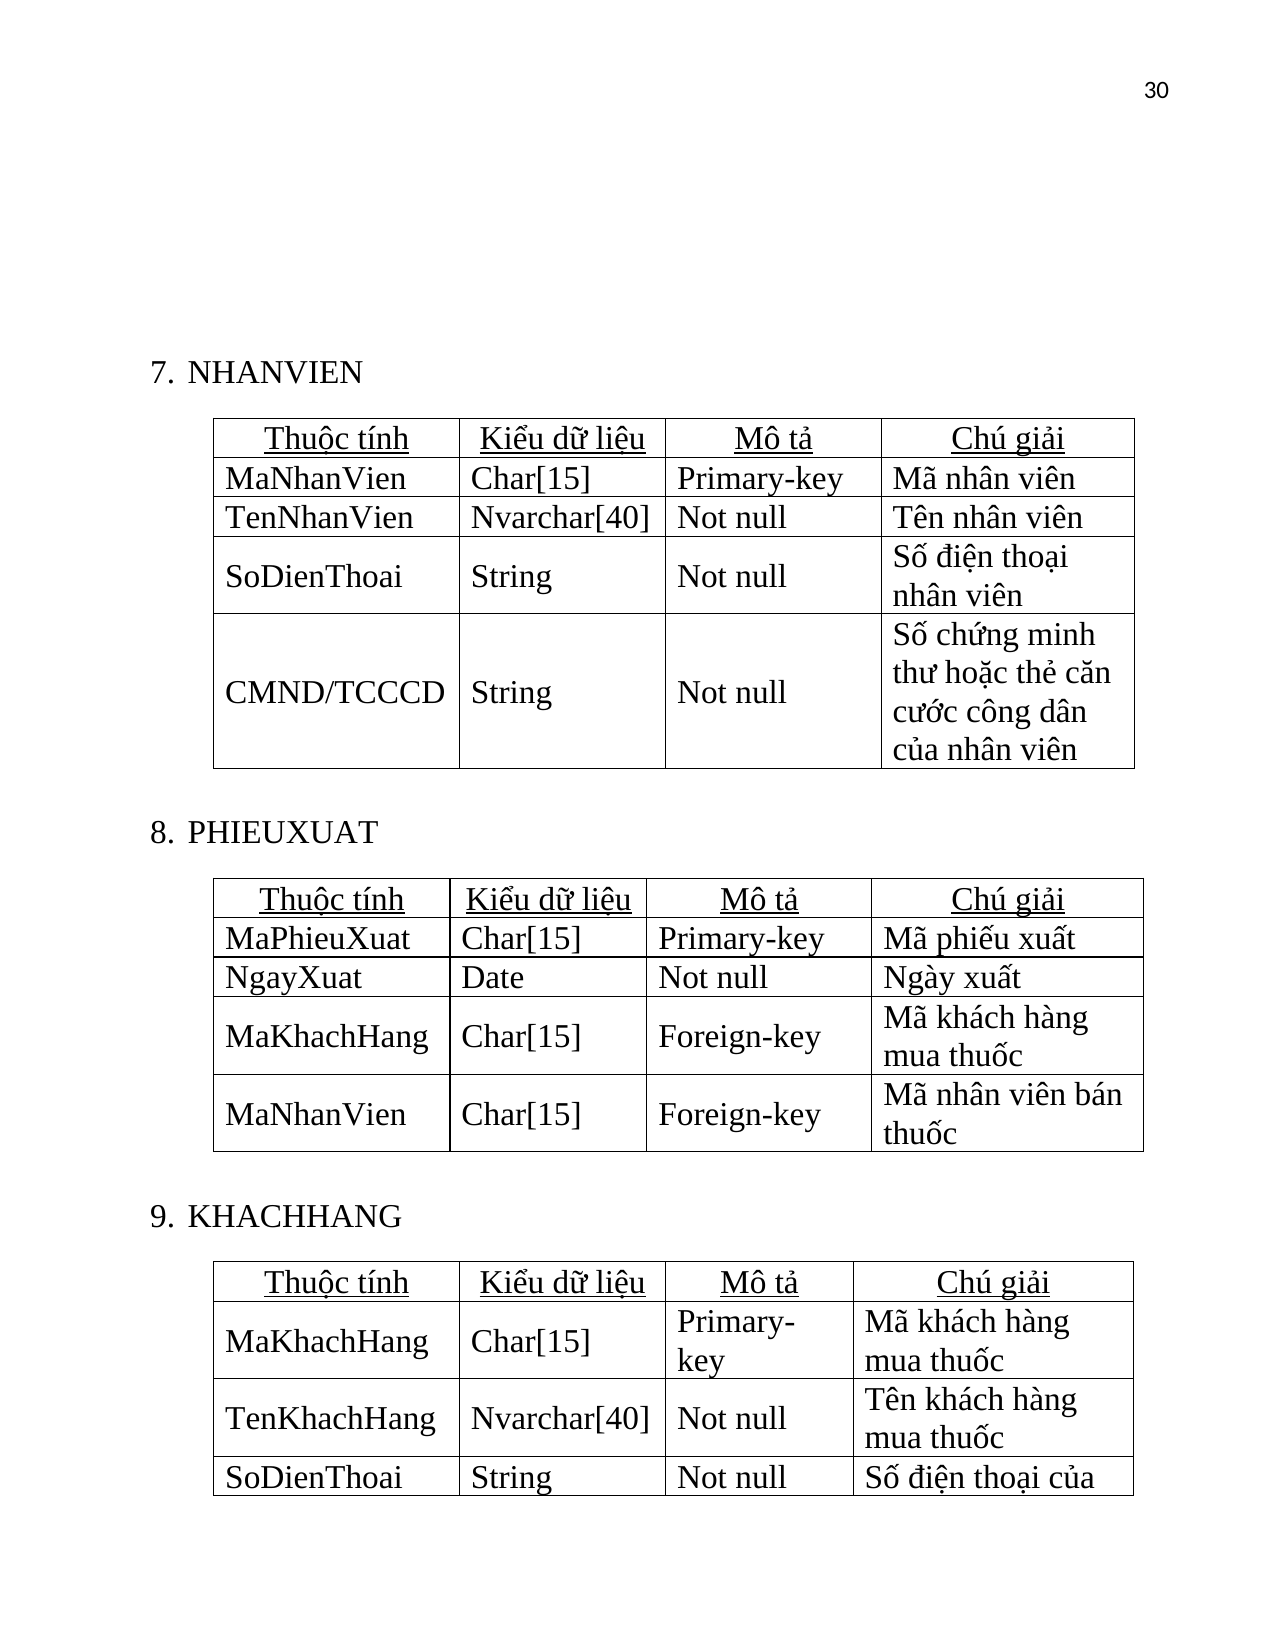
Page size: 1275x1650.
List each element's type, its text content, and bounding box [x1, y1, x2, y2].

table_cell MaNhanVien [214, 458, 459, 496]
table_cell Số điện thoại của KH mua [854, 1457, 1133, 1495]
list NHANVIEN [150, 353, 1122, 391]
table_cell Primary-key [647, 918, 871, 956]
table_header Chú giải [854, 1262, 1133, 1301]
table_cell SoDienThoai [214, 1457, 459, 1495]
table_header Mô tả [647, 879, 871, 917]
table_cell Not null [666, 614, 881, 768]
table_cell NgayXuat [214, 958, 449, 996]
table_cell Số điện thoại nhân viên [882, 537, 1134, 613]
table_cell Not null [666, 537, 881, 613]
table_cell TenNhanVien [214, 497, 459, 536]
table_cell Char[15] [451, 918, 646, 956]
table_cell Foreign-key [647, 997, 871, 1073]
table_header Thuộc tính [214, 419, 459, 457]
table_cell MaNhanVien [214, 1075, 449, 1151]
table_cell SoDienThoai [214, 537, 459, 613]
table_header Mô tả [666, 1262, 853, 1301]
table_cell Foreign-key [647, 1075, 871, 1151]
table_header Kiểu dữ liệu [460, 1262, 665, 1301]
table_cell Char[15] [460, 458, 665, 496]
table_header Chú giải [882, 419, 1134, 457]
table_cell Char[15] [460, 1302, 665, 1378]
table_header Thuộc tính [214, 1262, 459, 1301]
table_header Kiểu dữ liệu [451, 879, 646, 917]
table_cell Nvarchar[40] [460, 1379, 665, 1456]
table_cell Char[15] [451, 997, 646, 1073]
table_cell String [460, 537, 665, 613]
table_cell MaKhachHang [214, 997, 449, 1073]
table_cell String [460, 1457, 665, 1495]
table_cell Nvarchar[40] [460, 497, 665, 536]
table_cell Mã khách hàng mua thuốc [854, 1302, 1133, 1378]
table_cell Primary-key [666, 1302, 853, 1378]
table_header Kiểu dữ liệu [460, 419, 665, 457]
table_cell Not null [666, 1379, 853, 1456]
table_cell Not null [666, 1457, 853, 1495]
table_cell Primary-key [666, 458, 881, 496]
table_cell Tên khách hàng mua thuốc [854, 1379, 1133, 1456]
list PHIEUXUAT [150, 813, 1122, 851]
table_cell CMND/TCCCD [214, 614, 459, 768]
table_cell MaPhieuXuat [214, 918, 449, 956]
table_header Mô tả [666, 419, 881, 457]
list KHACHHANG [150, 1196, 1122, 1235]
table_cell Mã nhân viên bán thuốc [872, 1075, 1143, 1151]
table_cell MaKhachHang [214, 1302, 459, 1378]
table_cell TenKhachHang [214, 1379, 459, 1456]
table_header Thuộc tính [214, 879, 449, 917]
table_header Chú giải [872, 879, 1143, 917]
table_cell Mã phiếu xuất [872, 918, 1143, 956]
table_cell Mã nhân viên [882, 458, 1134, 496]
table_cell Tên nhân viên [882, 497, 1134, 536]
table_cell Date [451, 958, 646, 996]
table_cell Ngày xuất [872, 958, 1143, 996]
table_cell Mã khách hàng mua thuốc [872, 997, 1143, 1073]
table_cell Not null [647, 958, 871, 996]
table_cell Char[15] [451, 1075, 646, 1151]
table_cell Not null [666, 497, 881, 536]
table_cell String [460, 614, 665, 768]
table_cell Số chứng minh thư hoặc thẻ căn cước công dân của nhân viên [882, 614, 1134, 768]
